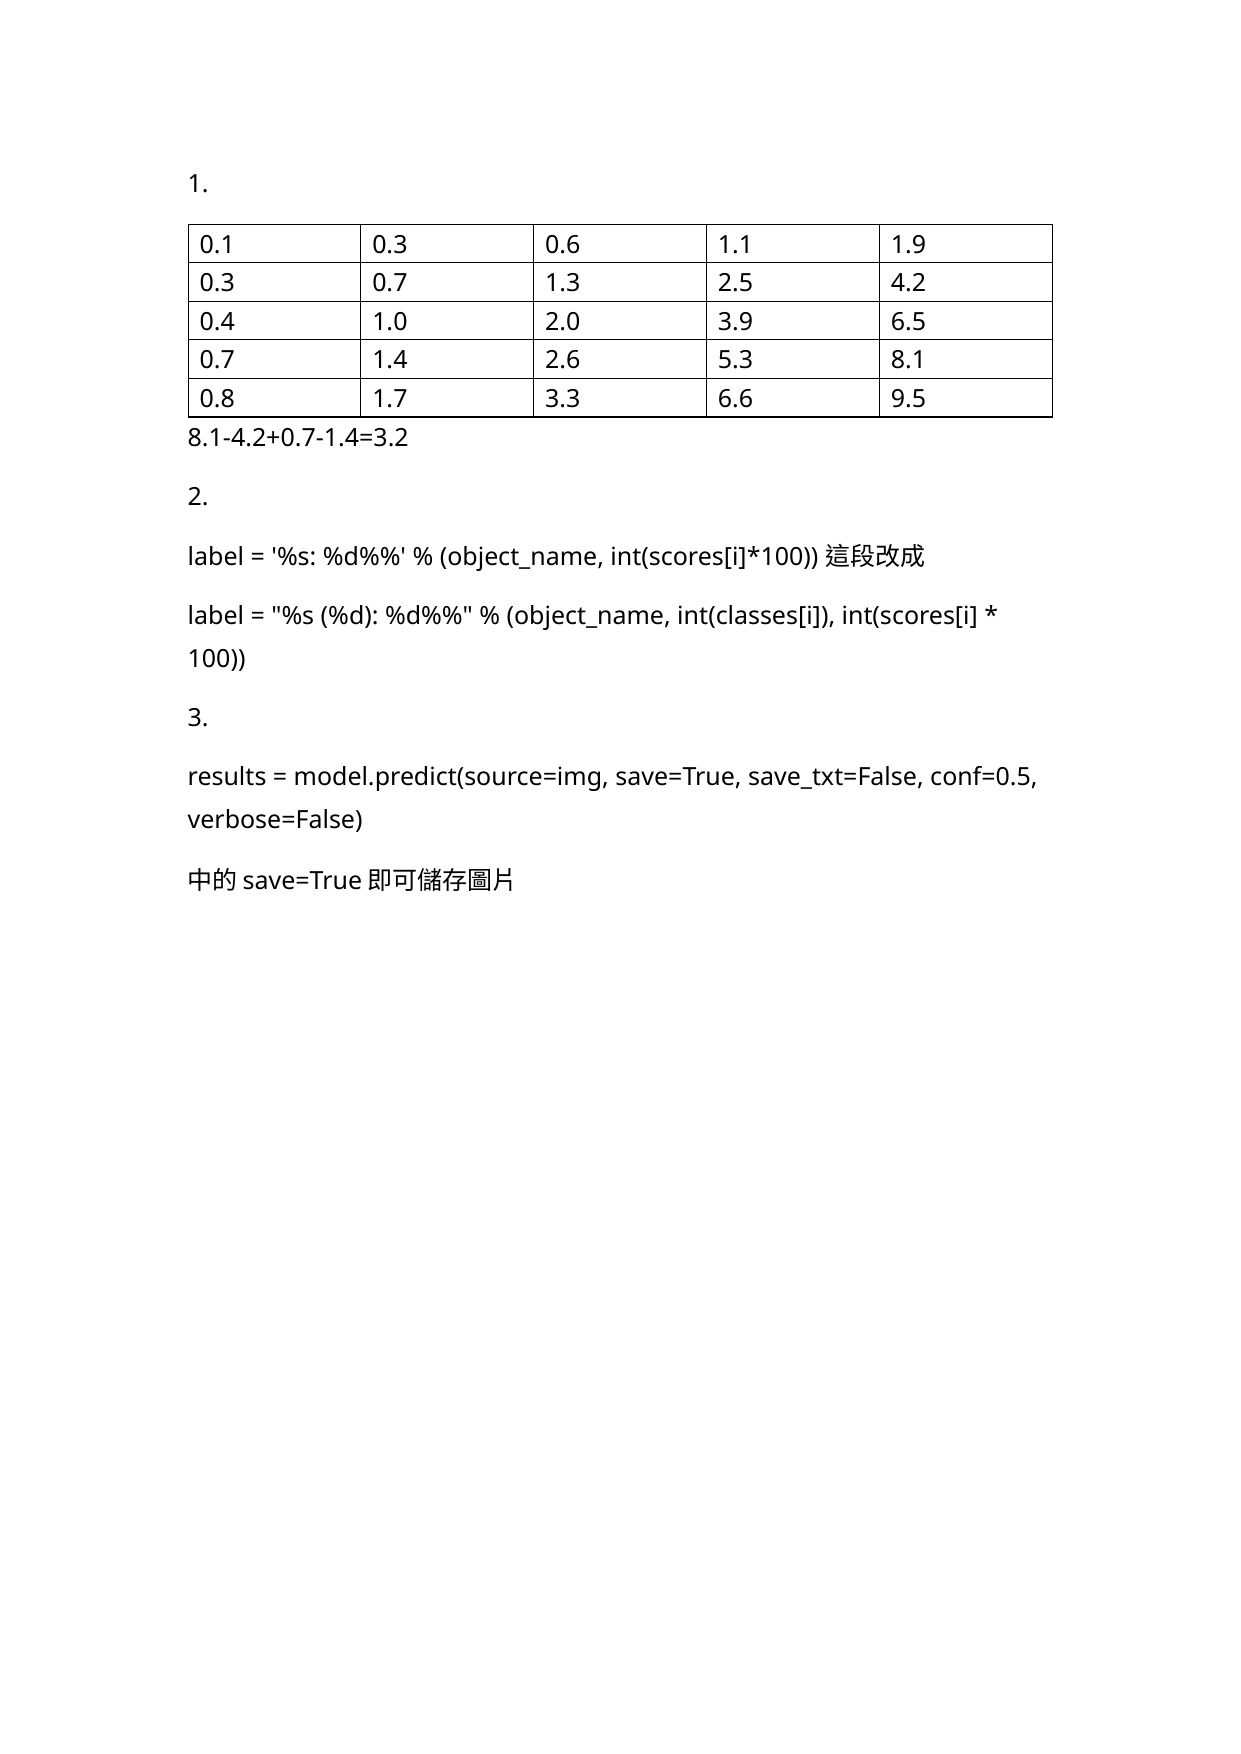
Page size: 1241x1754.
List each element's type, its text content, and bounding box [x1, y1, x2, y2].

table_header 0.3 [361, 225, 533, 262]
table_cell 1.0 [361, 302, 533, 339]
text 1. [187, 164, 1053, 202]
text 2. [187, 477, 1053, 514]
table_cell 0.4 [189, 302, 360, 339]
table_cell 9.5 [880, 379, 1052, 416]
table_cell 3.9 [707, 302, 879, 339]
table_cell 4.2 [880, 263, 1052, 301]
table_cell 0.8 [189, 379, 360, 416]
table_cell 1.3 [534, 263, 706, 301]
table_cell 8.1 [880, 340, 1052, 378]
text 8.1-4.2+0.7-1.4=3.2 [187, 417, 1053, 455]
text results = model.predict(source=img, save=True, save_txt=False, conf=0.5, verbose=False) [187, 757, 1053, 838]
table_cell 0.7 [361, 263, 533, 301]
table_header 1.9 [880, 225, 1052, 262]
table_cell 0.7 [189, 340, 360, 378]
table_cell 6.5 [880, 302, 1052, 339]
table_cell 2.5 [707, 263, 879, 301]
table_cell 0.3 [189, 263, 360, 301]
table_cell 2.6 [534, 340, 706, 378]
table_header 1.1 [707, 225, 879, 262]
text 中的save=True即可儲存圖片 [187, 860, 1053, 897]
table_cell 1.4 [361, 340, 533, 378]
table_cell 2.0 [534, 302, 706, 339]
table_header 0.1 [189, 225, 360, 262]
text 3. [187, 698, 1053, 736]
table_cell 6.6 [707, 379, 879, 416]
text label = "%s (%d): %d%%" % (object_name, int(classes[i]), int(scores[i] * 100)) [187, 596, 1053, 676]
table_cell 1.7 [361, 379, 533, 416]
table_cell 3.3 [534, 379, 706, 416]
text label = '%s: %d%%' % (object_name, int(scores[i]*100)) 這段改成 [187, 536, 1053, 573]
table_cell 5.3 [707, 340, 879, 378]
table_header 0.6 [534, 225, 706, 262]
